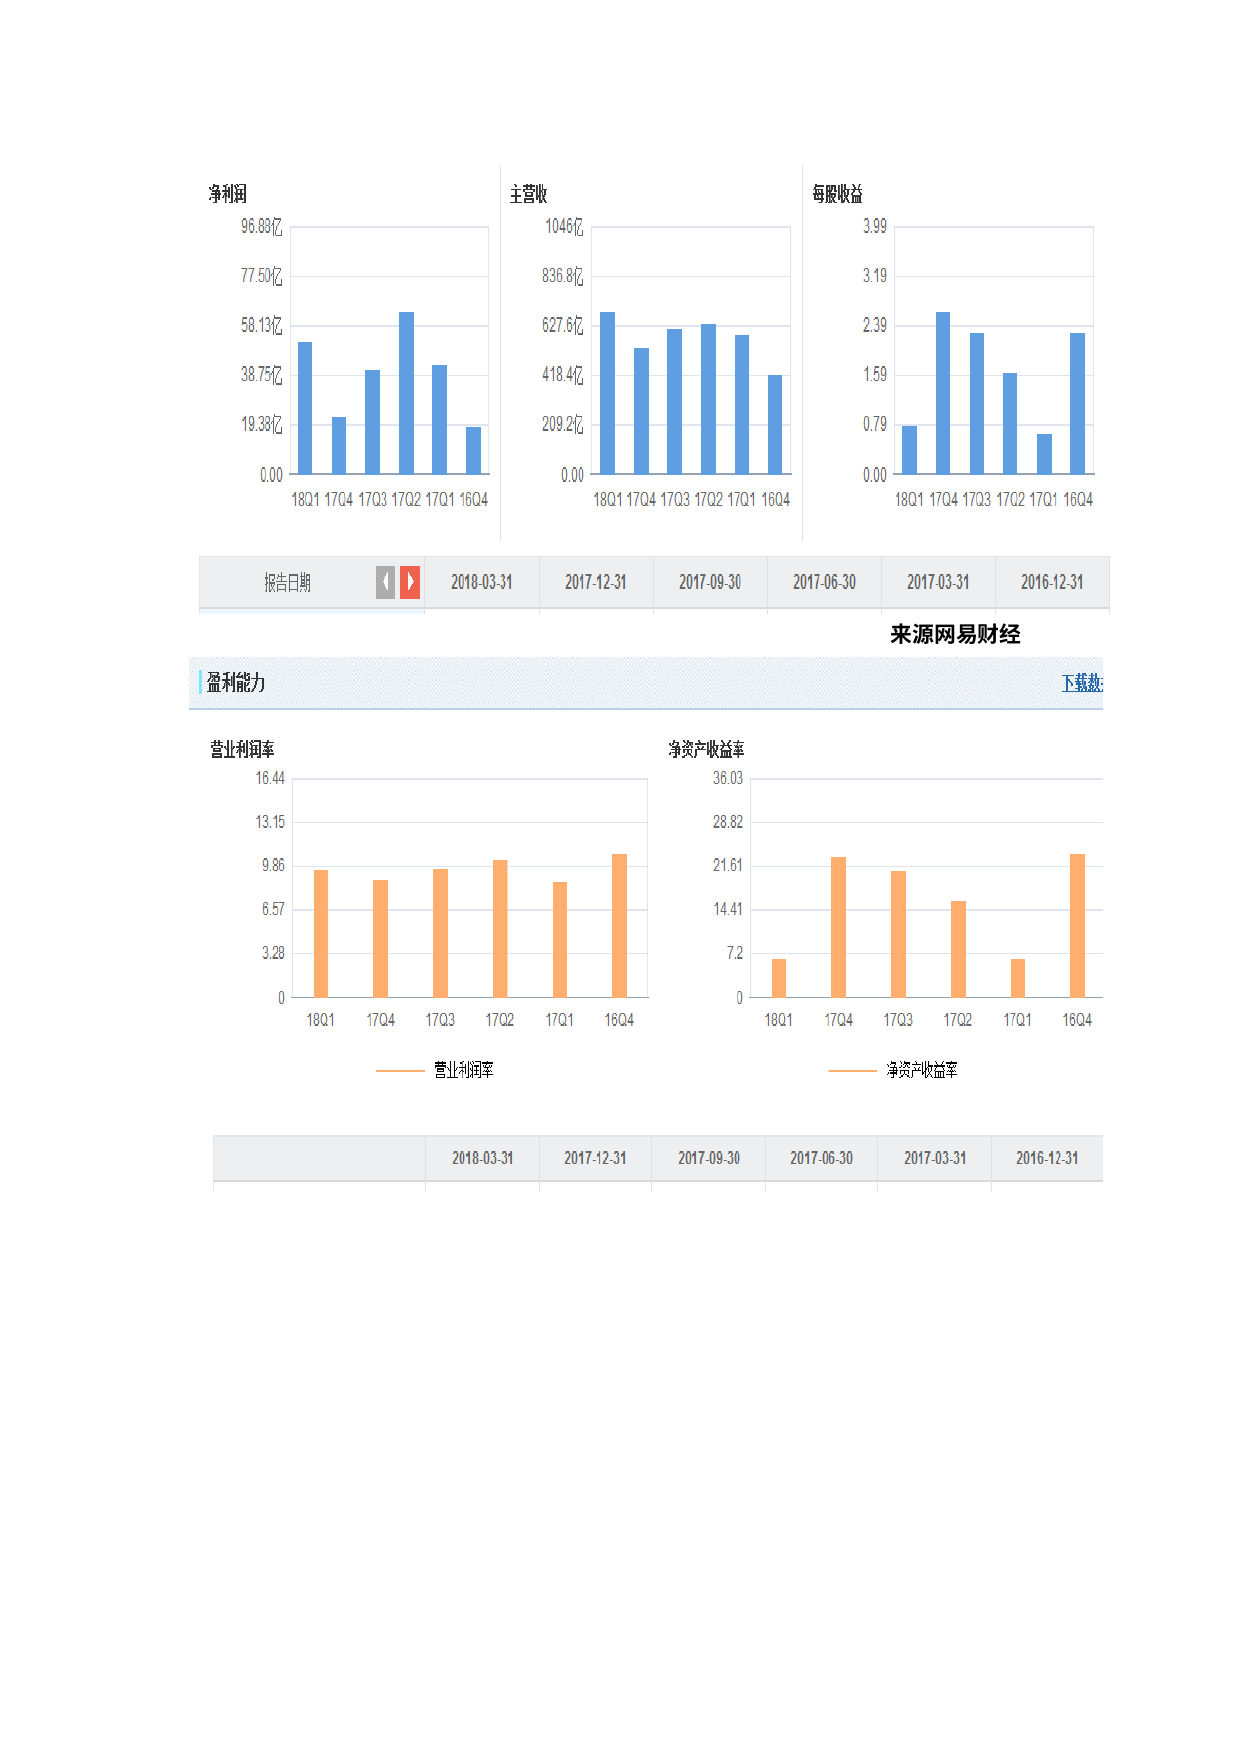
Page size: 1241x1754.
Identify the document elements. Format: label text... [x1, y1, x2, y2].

text 来源网易财经 [187, 617, 1053, 649]
picture [187, 162, 1135, 614]
picture [187, 649, 1104, 1191]
